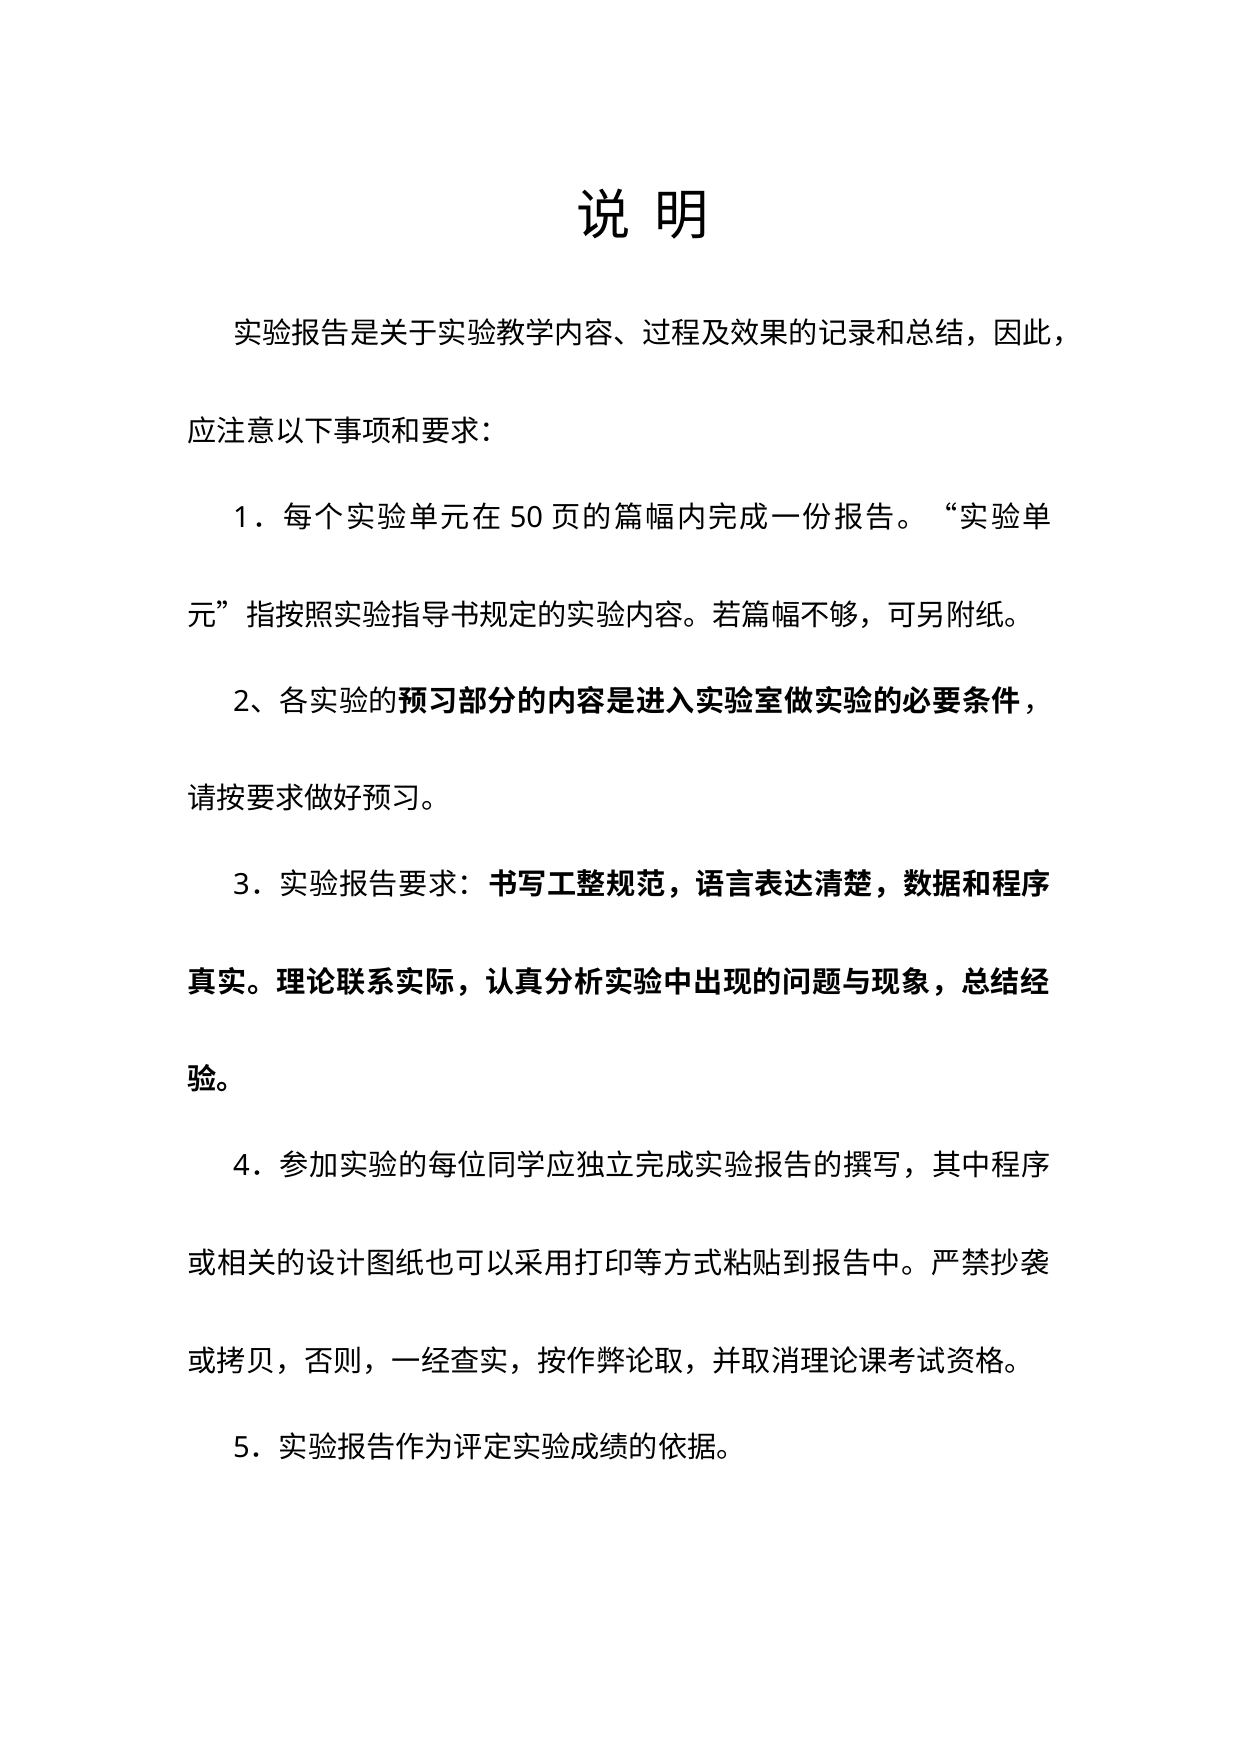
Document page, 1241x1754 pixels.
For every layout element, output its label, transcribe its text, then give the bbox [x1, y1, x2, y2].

text 4．参加实验的每位同学应独立完成实验报告的撰写，其中程序或相关的设计图纸也可以采用打印等方式粘贴到报告中。严禁抄袭或拷贝，否则，一经查实，按作弊论取，并取消理论课考试资格。 [187, 1131, 1053, 1391]
text 5．实验报告作为评定实验成绩的依据。 [187, 1412, 1053, 1477]
text 3．实验报告要求：书写工整规范，语言表达清楚，数据和程序真实。理论联系实际，认真分析实验中出现的问题与现象，总结经验。 [187, 849, 1053, 1109]
text 实验报告是关于实验教学内容、过程及效果的记录和总结，因此，应注意以下事项和要求： [187, 299, 1053, 461]
text 说 明 [187, 162, 1053, 259]
text 1．每个实验单元在50页的篇幅内完成一份报告。“实验单元”指按照实验指导书规定的实验内容。若篇幅不够，可另附纸。 [187, 482, 1053, 645]
text 2、各实验的预习部分的内容是进入实验室做实验的必要条件，请按要求做好预习。 [187, 666, 1053, 828]
